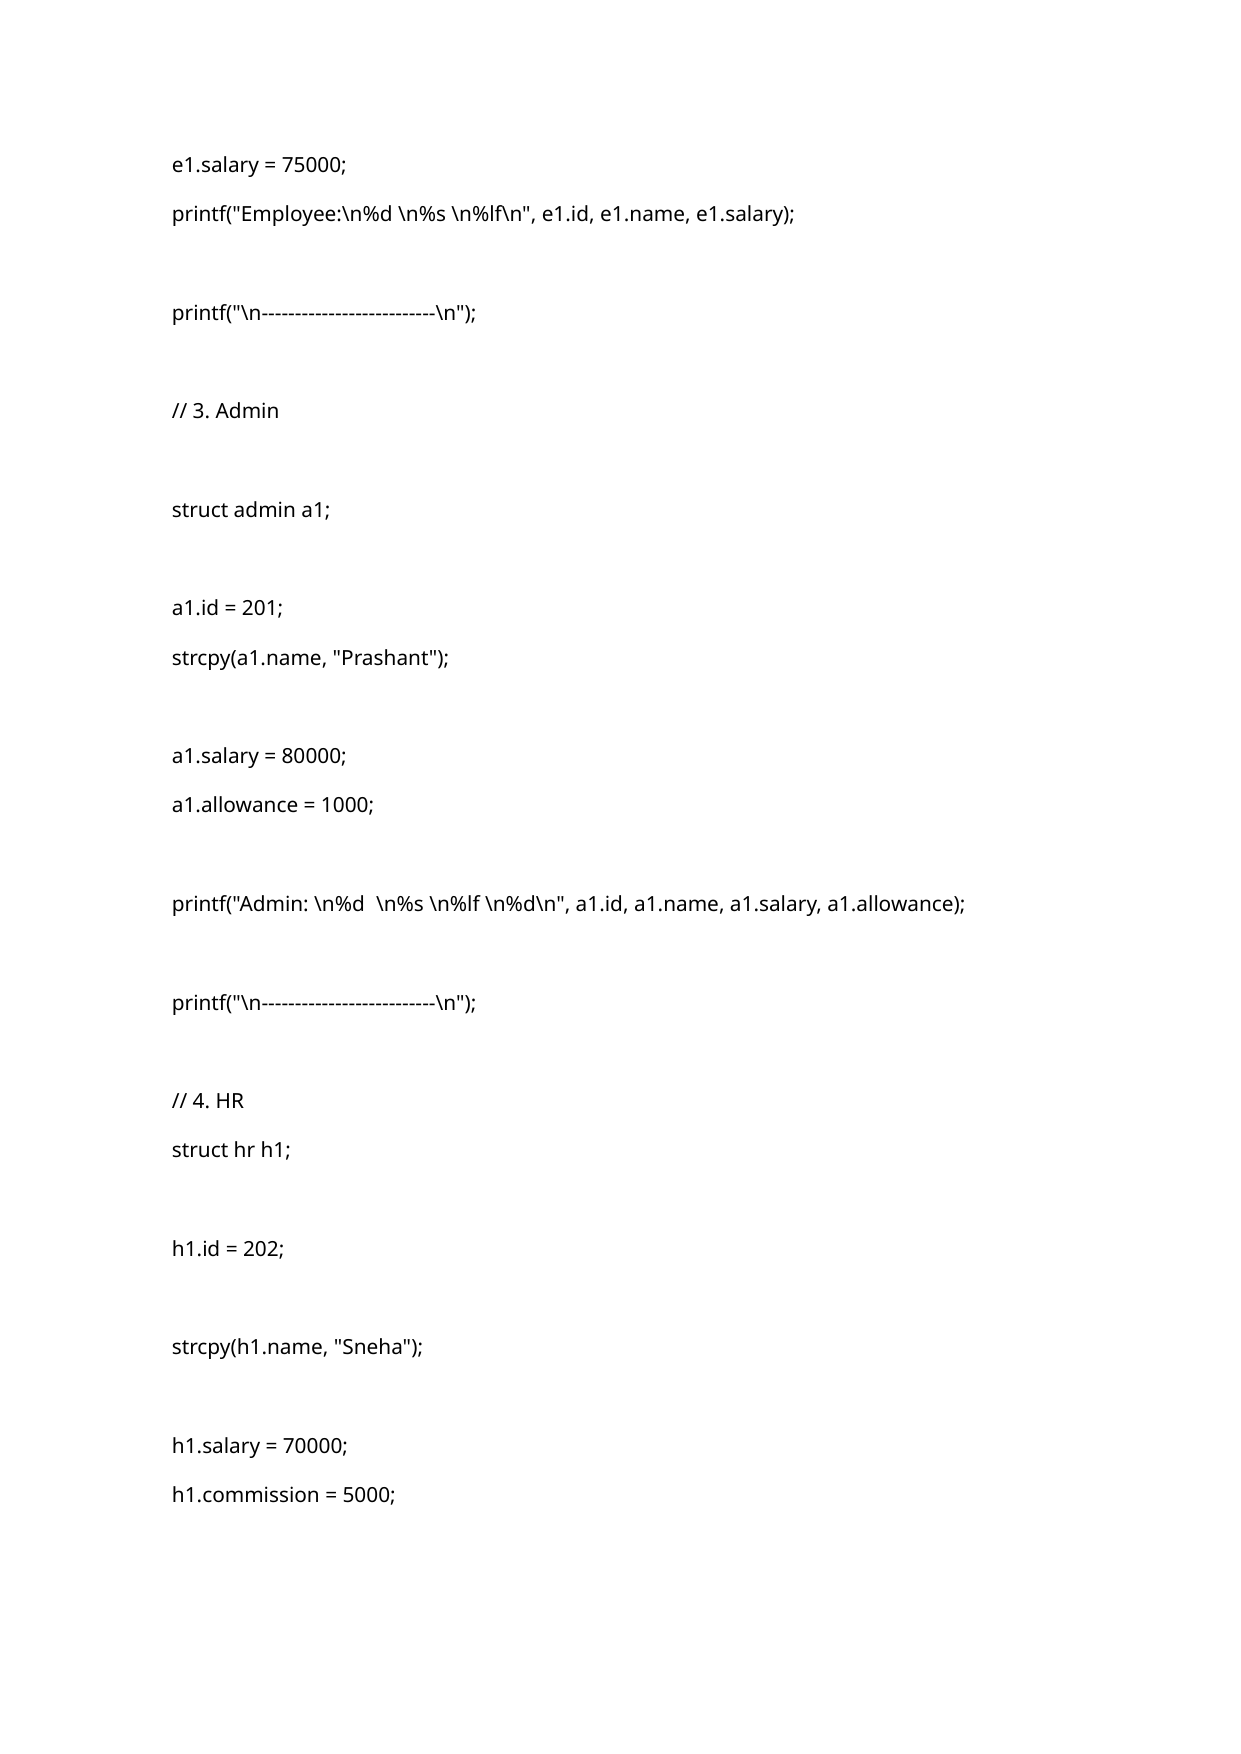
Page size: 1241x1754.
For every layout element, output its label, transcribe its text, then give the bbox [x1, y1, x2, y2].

text a1.salary = 80000; [150, 741, 1090, 770]
text printf("\n--------------------------\n"); [150, 298, 1090, 326]
text strcpy(a1.name, "Prashant"); [150, 643, 1090, 671]
text printf("Employee:\n%d \n%s \n%lf\n", e1.id, e1.name, e1.salary); [150, 199, 1090, 228]
text struct admin a1; [150, 495, 1090, 523]
text struct hr h1; [150, 1135, 1090, 1164]
text e1.salary = 75000; [150, 150, 1090, 178]
text printf("Admin: \n%d \n%s \n%lf \n%d\n", a1.id, a1.name, a1.salary, a1.allowance); [150, 889, 1090, 917]
text // 3. Admin [150, 396, 1090, 425]
text strcpy(h1.name, "Sneha"); [150, 1332, 1090, 1361]
text a1.allowance = 1000; [150, 791, 1090, 819]
text // 4. HR [150, 1086, 1090, 1114]
text h1.id = 202; [150, 1234, 1090, 1262]
text printf("\n--------------------------\n"); [150, 988, 1090, 1016]
text h1.salary = 70000; [150, 1431, 1090, 1459]
text h1.commission = 5000; [150, 1480, 1090, 1509]
text a1.id = 201; [150, 593, 1090, 622]
